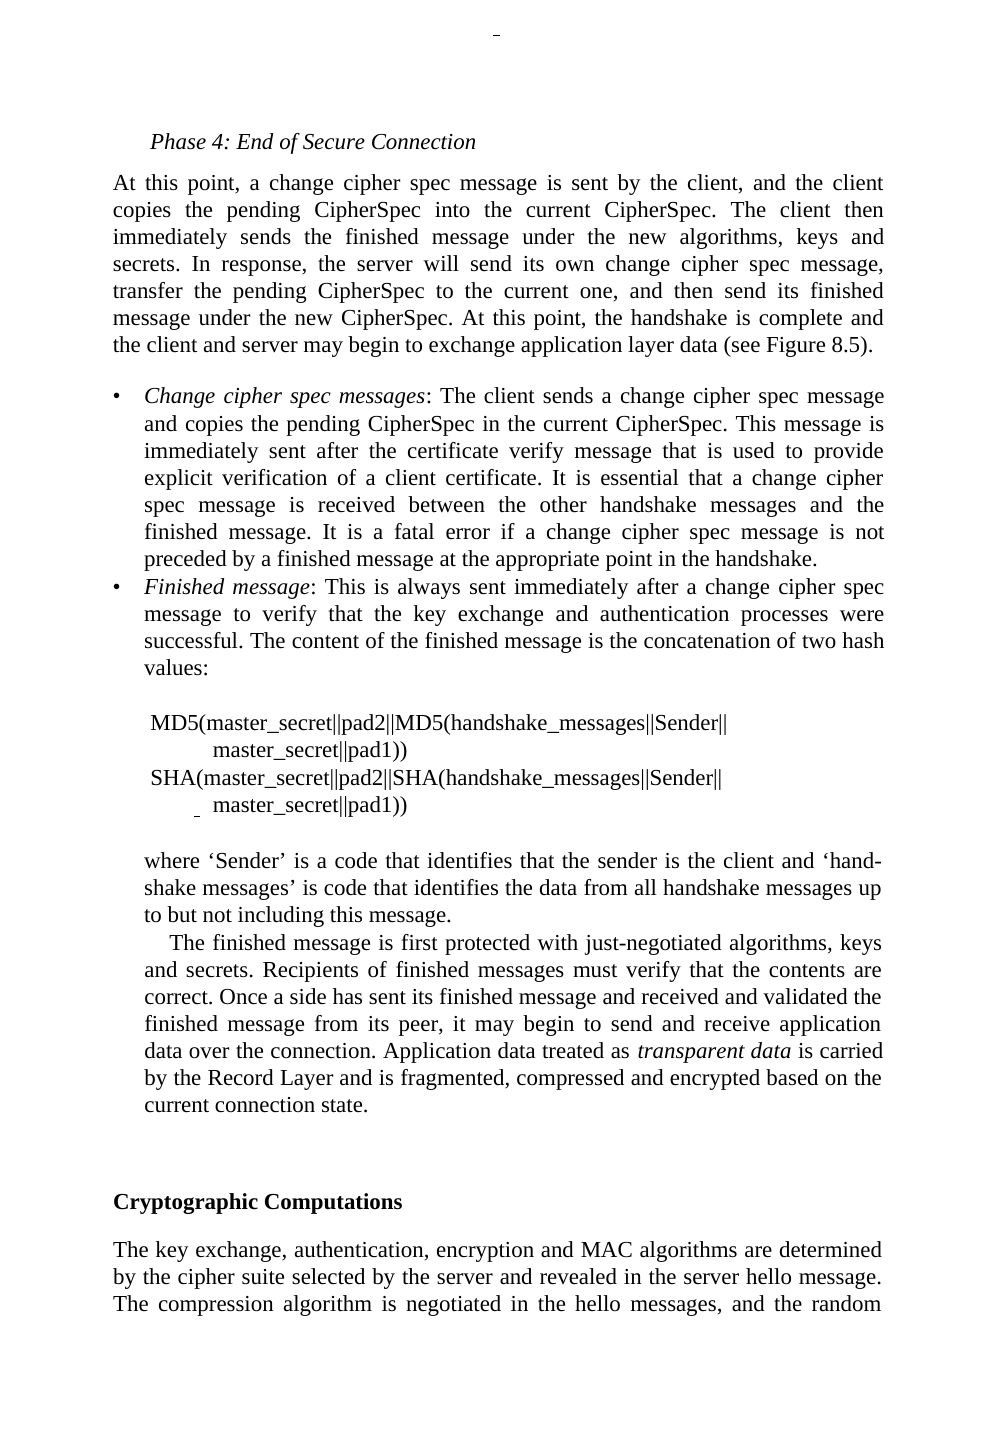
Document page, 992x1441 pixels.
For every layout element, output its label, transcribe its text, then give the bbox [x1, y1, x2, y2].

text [113, 1236, 883, 1316]
text Cryptographic Computations [113, 1188, 885, 1215]
text master_secret||pad1)) [213, 737, 885, 763]
text SHA(master_secret||pad2||SHA(handshake_messages||Sender|| [150, 764, 885, 790]
list Change cipher spec messages: The client sends a change cipher spec message and copies the pending CipherSpec in the current CipherSpec. This message is immediately sent after the certificate verify message that is used to provide explicit verification of a client certificate. It is essential that a change cipher spec message is received between the other handshake messages and the finished message. It is a fatal error if a change cipher spec message is not preceded by a finished message at the appropriate point in the handshake. [112, 382, 885, 571]
text Phase 4: End of Secure Connection [150, 128, 885, 154]
text where ‘Sender’ is a code that identifies that the sender is the client and ‘hand-shake messages’ is code that identifies the data from all handshake messages up to but not including this message. [144, 847, 883, 928]
text master_secret||pad1)) [213, 791, 885, 818]
list Finished message: This is always sent immediately after a change cipher spec message to verify that the key exchange and authentication processes were successful. The content of the finished message is the concatenation of two hash values: [112, 573, 885, 680]
text At this point, a change cipher spec message is sent by the client, and the client copies the pending CipherSpec into the current CipherSpec. The client then immediately sends the finished message under the new algorithms, keys and secrets. In response, the server will send its own change cipher spec message, transfer the pending CipherSpec to the current one, and then send its finished message under the new CipherSpec. At this point, the handshake is complete and the client and server may begin to exchange application layer data (see Figure 8.5). [113, 169, 885, 358]
text The finished message is first protected with just-negotiated algorithms, keys and secrets. Recipients of finished messages must verify that the contents are correct. Once a side has sent its finished message and received and validated the finished message from its peer, it may begin to send and receive application data over the connection. Application data treated as transparent data is carried by the Record Layer and is fragmented, compressed and encrypted based on the current connection state. [144, 929, 883, 1117]
text MD5(master_secret||pad2||MD5(handshake_messages||Sender|| [150, 709, 885, 736]
